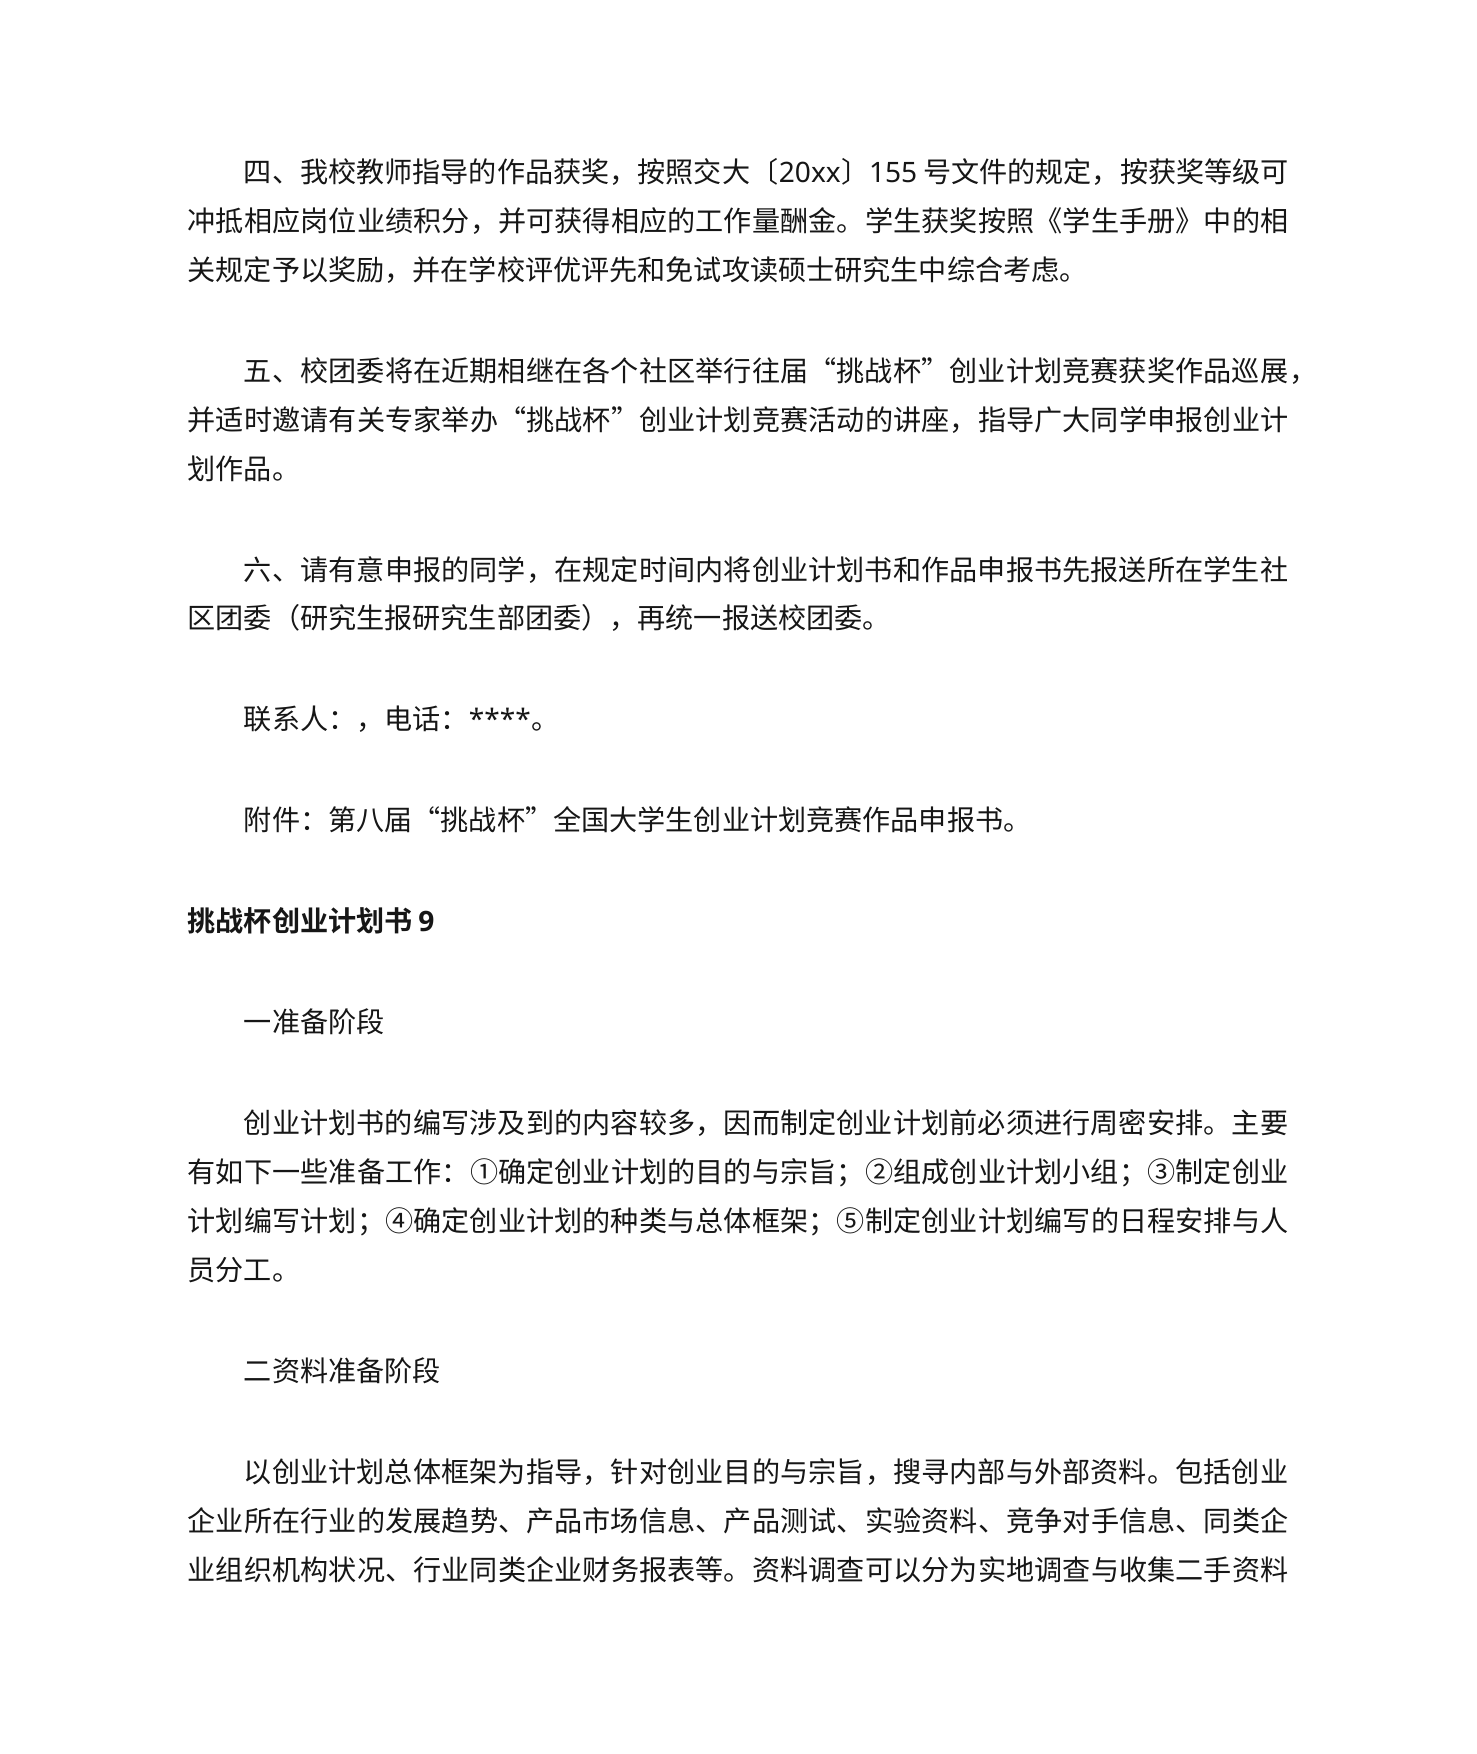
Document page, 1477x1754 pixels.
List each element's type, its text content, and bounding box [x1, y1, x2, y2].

text 四、我校教师指导的作品获奖，按照交大〔20xx〕155号文件的规定，按获奖等级可冲抵相应岗位业绩积分，并可获得相应的工作量酬金。学生获奖按照《学生手册》中的相关规定予以奖励，并在学校评优评先和免试攻读硕士研究生中综合考虑。 [187, 150, 1289, 288]
text 联系人：，电话：****。 [187, 697, 1289, 738]
text 五、校团委将在近期相继在各个社区举行往届“挑战杯”创业计划竞赛获奖作品巡展，并适时邀请有关专家举办“挑战杯”创业计划竞赛活动的讲座，指导广大同学申报创业计划作品。 [187, 349, 1289, 487]
text 附件：第八届“挑战杯”全国大学生创业计划竞赛作品申报书。 [187, 798, 1289, 839]
subtitle 挑战杯创业计划书9 [187, 899, 1289, 940]
text 一准备阶段 [187, 1000, 1289, 1041]
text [187, 1449, 1289, 1588]
text 六、请有意申报的同学，在规定时间内将创业计划书和作品申报书先报送所在学生社区团委（研究生报研究生部团委），再统一报送校团委。 [187, 547, 1289, 637]
text 二资料准备阶段 [187, 1349, 1289, 1389]
text 创业计划书的编写涉及到的内容较多，因而制定创业计划前必须进行周密安排。主要有如下一些准备工作：①确定创业计划的目的与宗旨；②组成创业计划小组；③制定创业计划编写计划；④确定创业计划的种类与总体框架；⑤制定创业计划编写的日程安排与人员分工。 [187, 1101, 1289, 1288]
